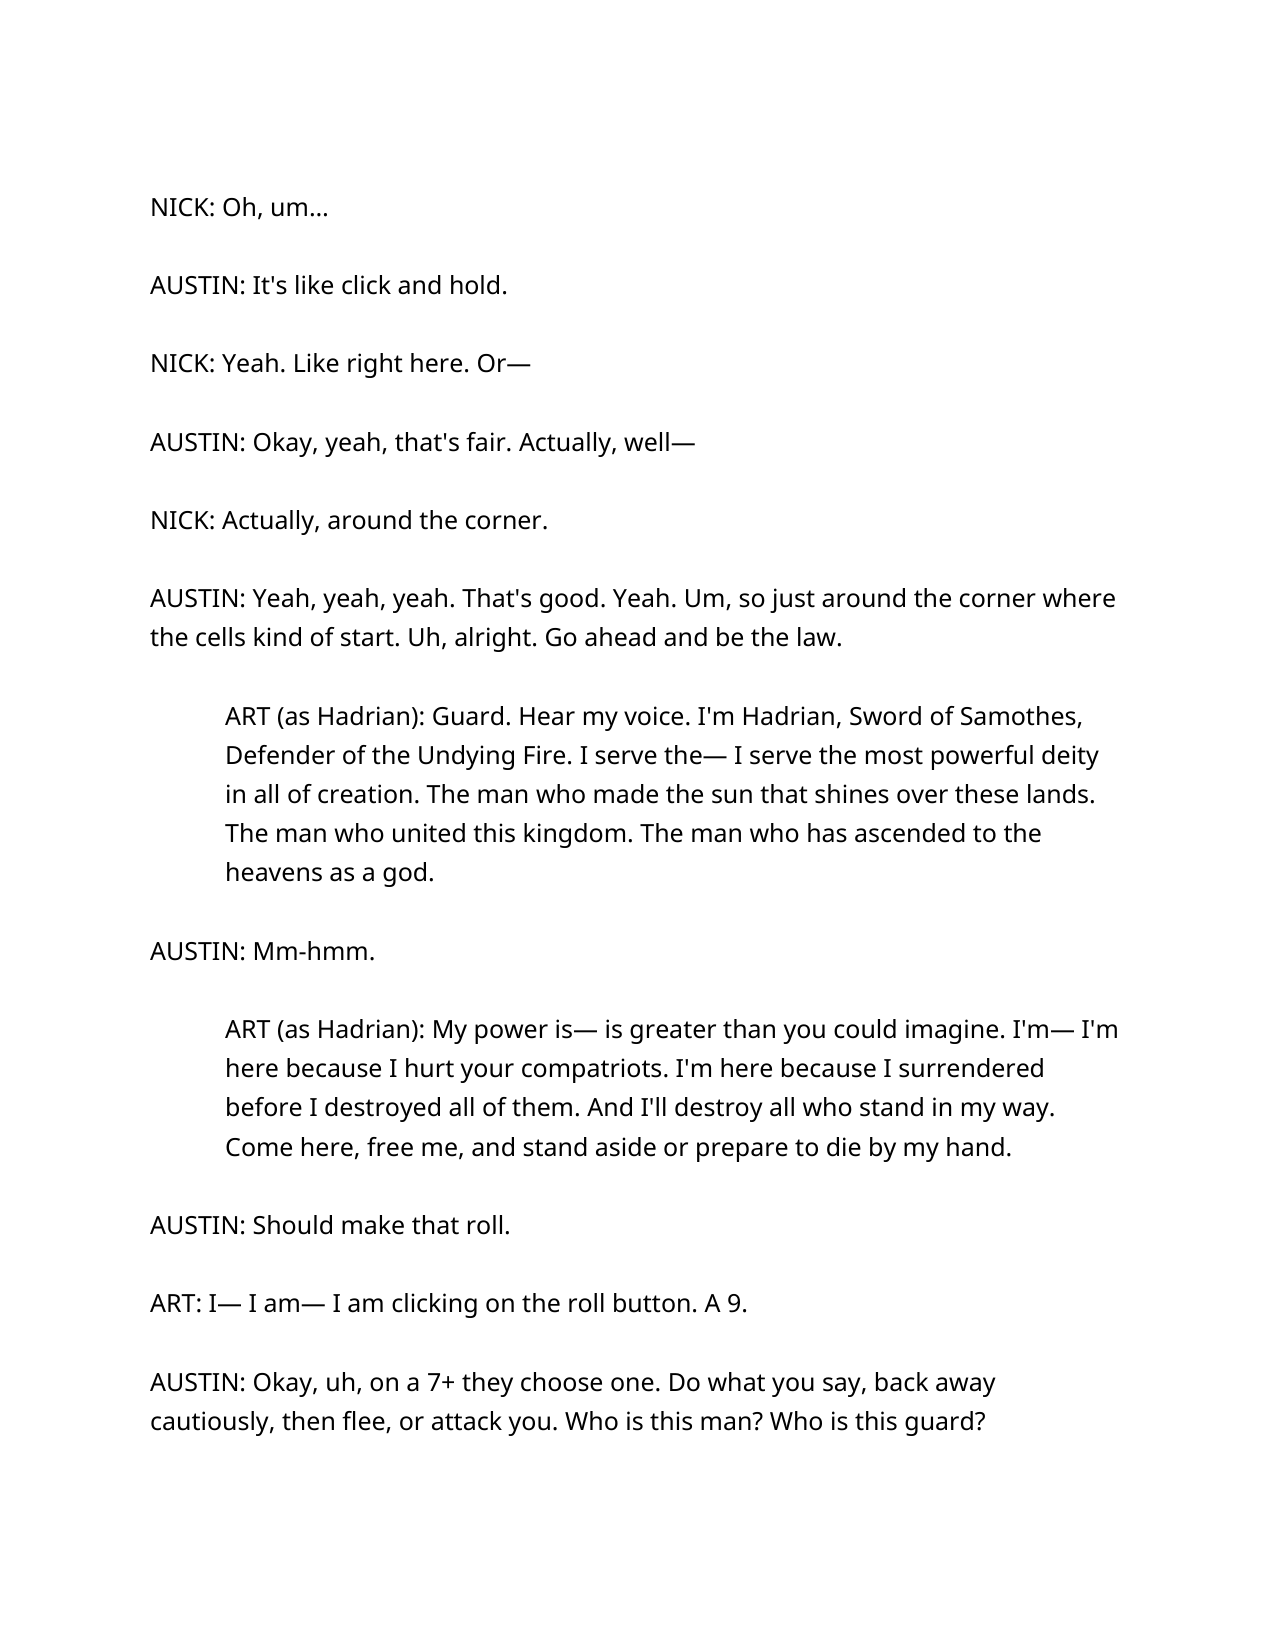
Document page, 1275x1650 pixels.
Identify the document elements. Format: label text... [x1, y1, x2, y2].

text AUSTIN: Okay, yeah, that's fair. Actually, well— [150, 424, 1125, 458]
text ART: I— I am— I am clicking on the roll button. A 9. [150, 1286, 1125, 1320]
text NICK: Yeah. Like right here. Or— [150, 346, 1125, 380]
text ART (as Hadrian): My power is— is greater than you could imagine. I'm— I'm here because I hurt your compatriots. I'm here because I surrendered before I destroyed all of them. And I'll destroy all who stand in my way. Come here, free me, and stand aside or prepare to die by my hand. [225, 1012, 1125, 1163]
text AUSTIN: Mm-hmm. [150, 933, 1125, 967]
text ART (as Hadrian): Guard. Hear my voice. I'm Hadrian, Sword of Samothes, Defender of the Undying Fire. I serve the— I serve the most powerful deity in all of creation. The man who made the sun that shines over these lands. The man who united this kingdom. The man who has ascended to the heavens as a god. [225, 698, 1125, 889]
text NICK: Oh, um… [150, 189, 1125, 223]
text AUSTIN: Should make that roll. [150, 1207, 1125, 1242]
text AUSTIN: Okay, uh, on a 7+ they choose one. Do what you say, back away cautiously, then flee, or attack you. Who is this man? Who is this guard? [150, 1364, 1125, 1437]
text AUSTIN: Yeah, yeah, yeah. That's good. Yeah. Um, so just around the corner where the cells kind of start. Uh, alright. Go ahead and be the law. [150, 581, 1125, 654]
text AUSTIN: It's like click and hold. [150, 267, 1125, 302]
text NICK: Actually, around the corner. [150, 502, 1125, 537]
